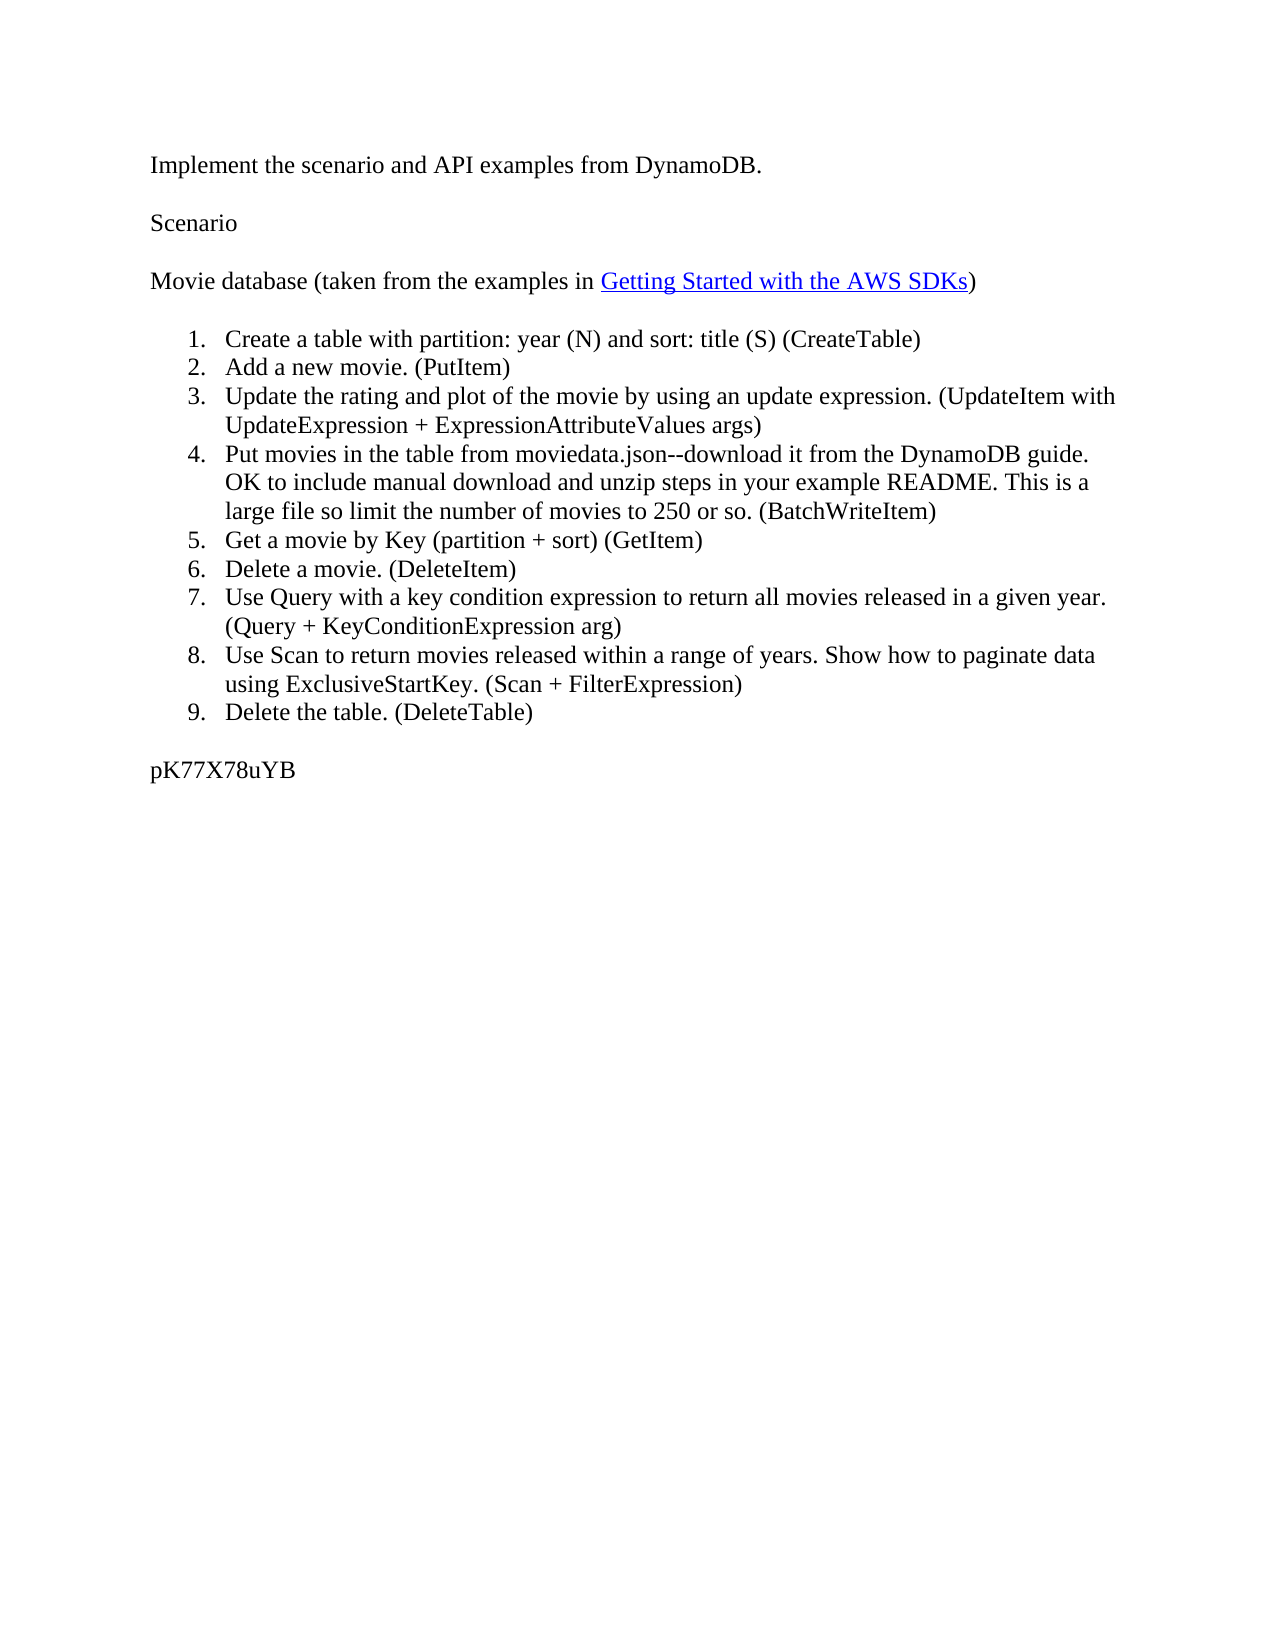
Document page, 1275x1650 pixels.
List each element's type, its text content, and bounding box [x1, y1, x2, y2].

list Create a table with partition: year (N) and sort: title (S) (CreateTable) [187, 324, 1125, 352]
text Movie database (taken from the examples in Getting Started with the AWS SDKs) [150, 266, 1125, 294]
list Use Scan to return movies released within a range of years. Show how to paginate data using ExclusiveStartKey. (Scan + FilterExpression) [187, 640, 1125, 697]
list Put movies in the table from moviedata.json--download it from the DynamoDB guide. OK to include manual download and unzip steps in your example README. This is a large file so limit the number of movies to 250 or so. (BatchWriteItem) [187, 439, 1125, 525]
text Scenario [150, 208, 1125, 237]
list Update the rating and plot of the movie by using an update expression. (UpdateItem with UpdateExpression + ExpressionAttributeValues args) [187, 381, 1125, 439]
list Get a movie by Key (partition + sort) (GetItem) [187, 525, 1125, 554]
list Delete the table. (DeleteTable) [187, 697, 1125, 726]
list Add a new movie. (PutItem) [187, 352, 1125, 381]
list Delete a movie. (DeleteItem) [187, 554, 1125, 582]
text Implement the scenario and API examples from DynamoDB. [150, 150, 1125, 179]
text pK77X78uYB [150, 755, 1125, 784]
list Use Query with a key condition expression to return all movies released in a given year. (Query + KeyConditionExpression arg) [187, 582, 1125, 640]
